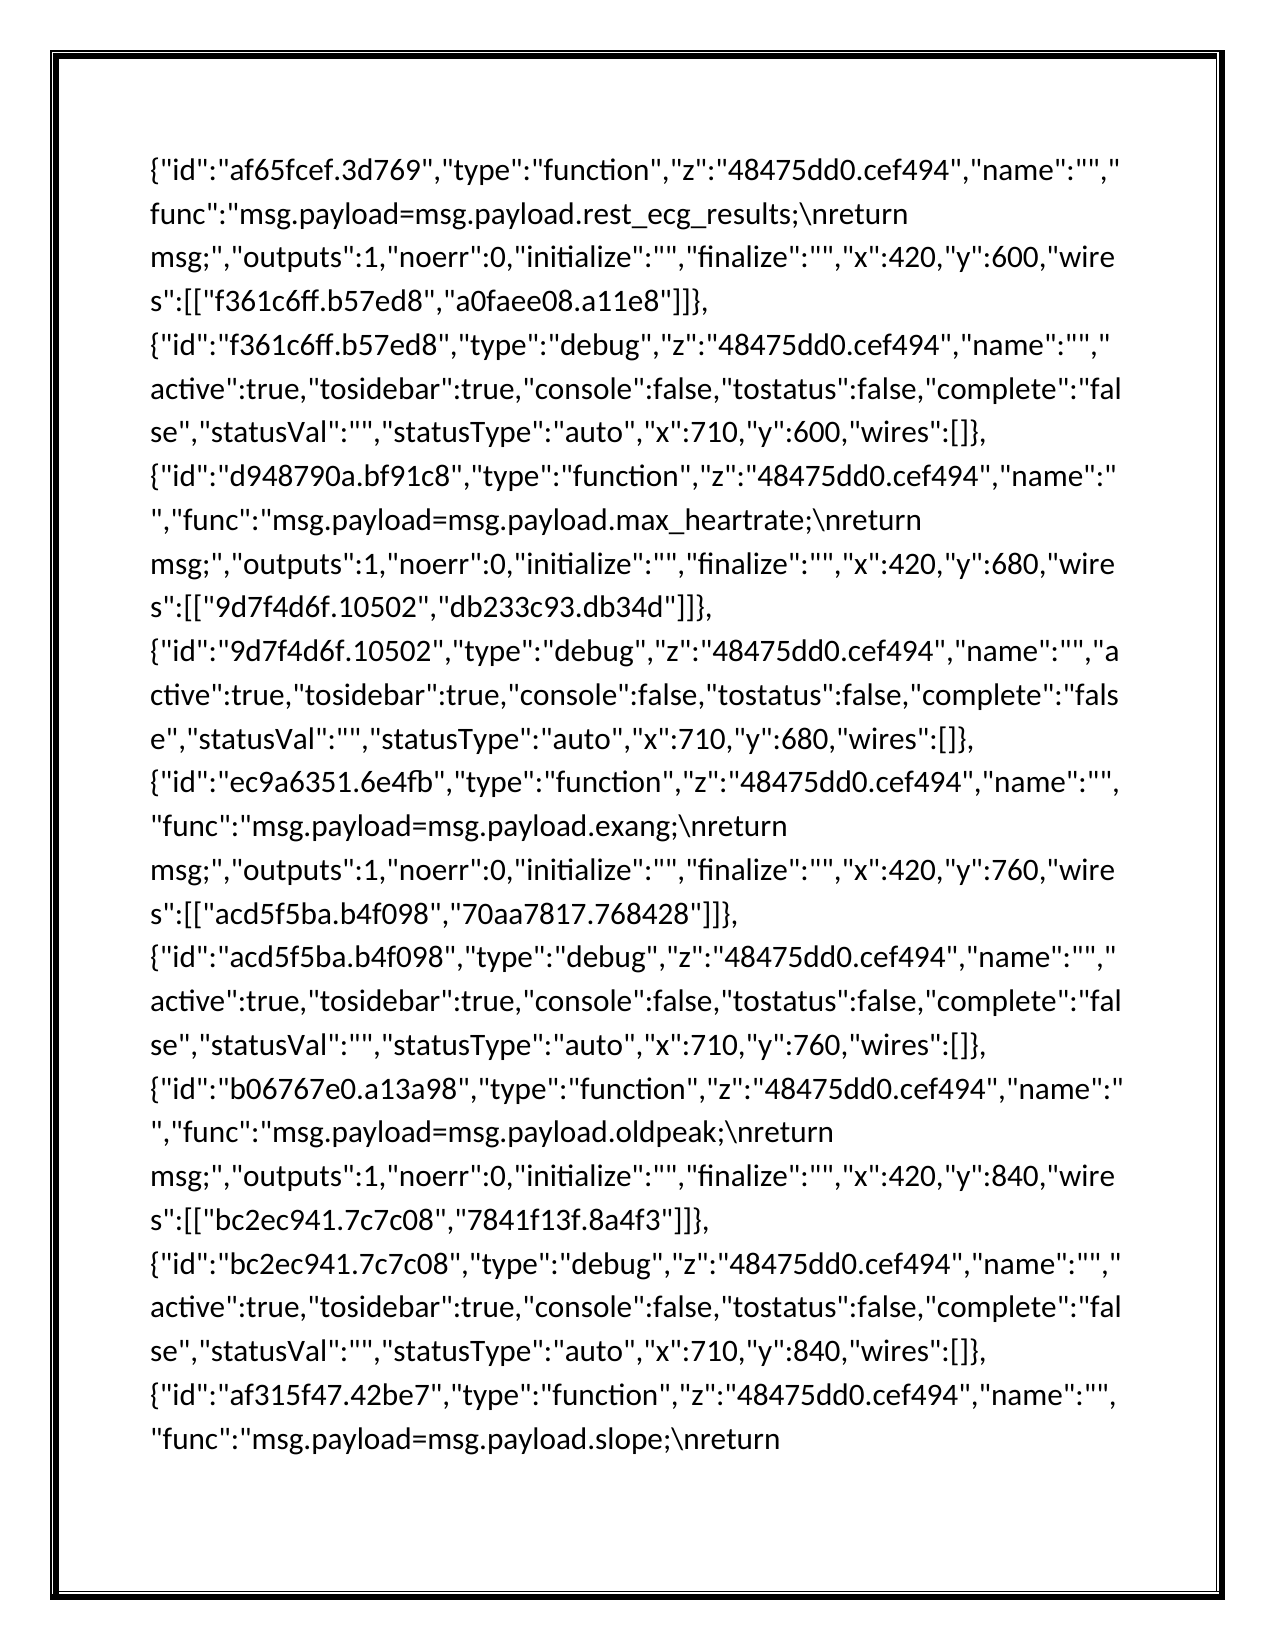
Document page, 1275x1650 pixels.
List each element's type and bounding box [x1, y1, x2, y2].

text [150, 150, 1125, 1457]
